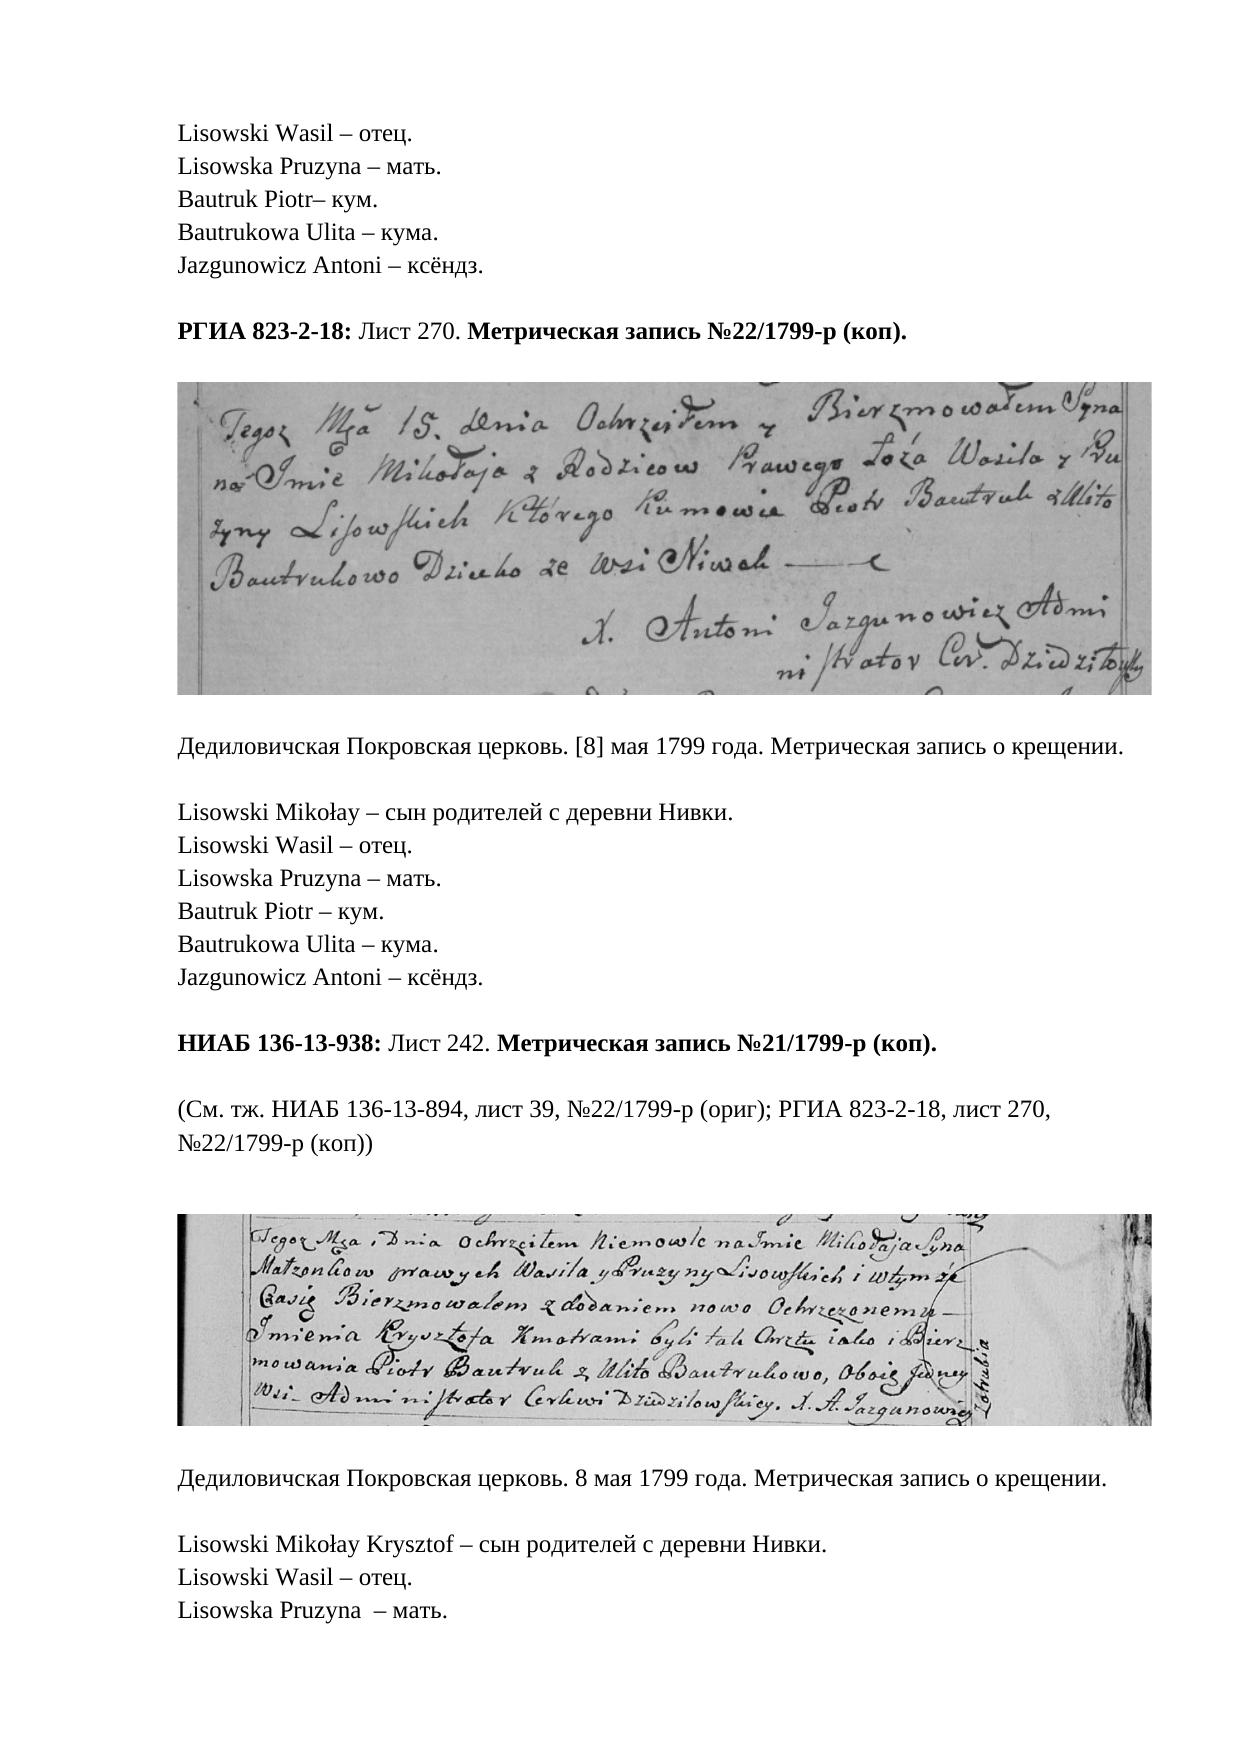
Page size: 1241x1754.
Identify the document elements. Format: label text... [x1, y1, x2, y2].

text (См. тж. НИАБ 136-13-894, лист 39, №22/1799-р (ориг); РГИА 823-2-18, лист 270, №22/1799-р (коп)) [177, 1094, 1152, 1156]
text Bautruk Piotr– кум. [177, 184, 1152, 213]
text Lisowski Wasil – отец. [177, 830, 1152, 859]
picture [177, 1214, 1152, 1426]
text Lisowski Mikołay Krysztof – сын родителей с деревни Нивки. [177, 1529, 1152, 1558]
text Jazgunowicz Antoni – ксёндз. [177, 250, 1152, 279]
text Bautrukowa Ulita – кума. [177, 217, 1152, 246]
text Lisowska Pruzyna – мать. [177, 151, 1152, 180]
text Lisowski Mikołay – сын родителей с деревни Нивки. [177, 797, 1152, 826]
text Дедиловичская Покровская церковь. [8] мая 1799 года. Метрическая запись о крещении. [177, 731, 1152, 760]
text Lisowska Pruzyna – мать. [177, 1595, 1152, 1624]
text Lisowska Pruzyna – мать. [177, 863, 1152, 892]
text НИАБ 136-13-938: Лист 242. Метрическая запись №21/1799-р (коп). [177, 1028, 1152, 1057]
text Lisowski Wasil – отец. [177, 1562, 1152, 1591]
text Lisowski Wasil – отец. [177, 118, 1152, 147]
picture [177, 382, 1152, 695]
text Bautrukowa Ulita – кума. [177, 929, 1152, 958]
text Jazgunowicz Antoni – ксёндз. [177, 962, 1152, 991]
text Bautruk Piotr – кум. [177, 896, 1152, 925]
text Дедиловичская Покровская церковь. 8 мая 1799 года. Метрическая запись о крещении. [177, 1463, 1152, 1492]
text РГИА 823-2-18: Лист 270. Метрическая запись №22/1799-р (коп). [177, 316, 1152, 345]
